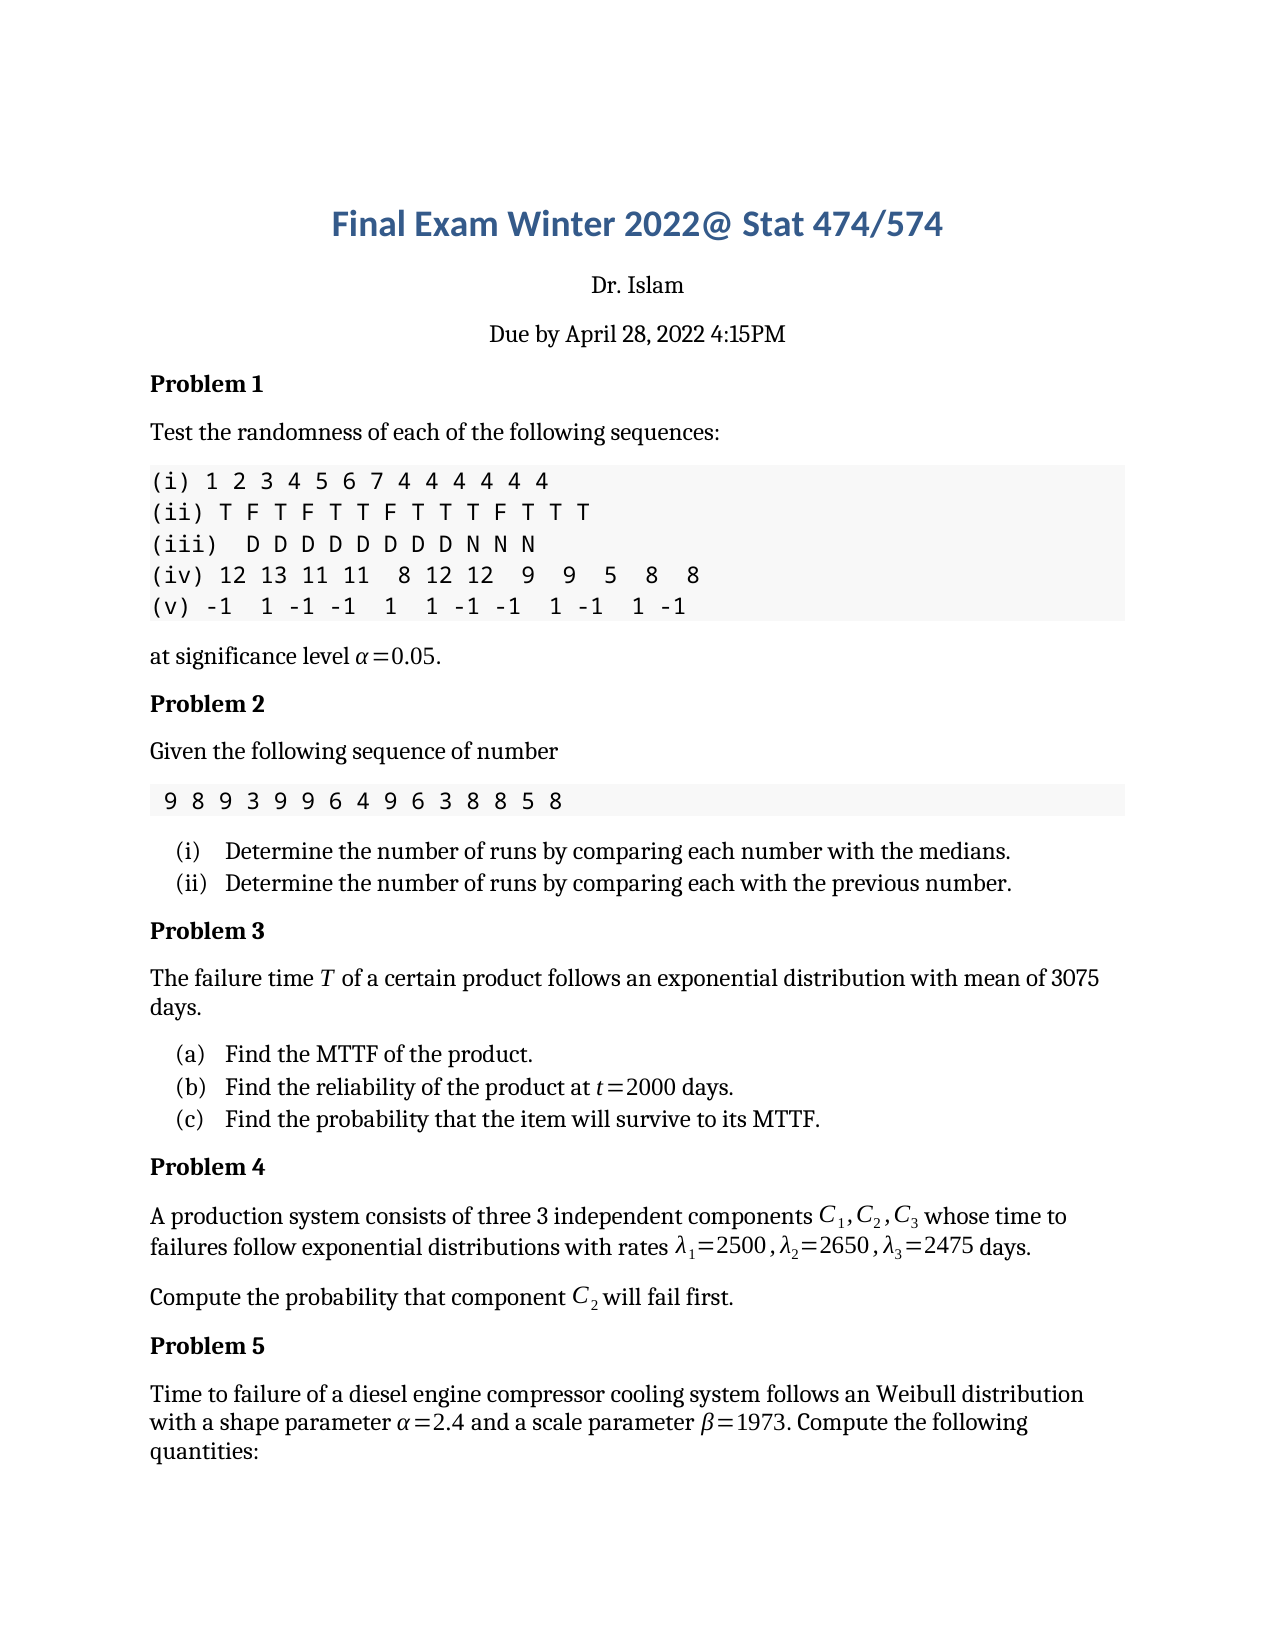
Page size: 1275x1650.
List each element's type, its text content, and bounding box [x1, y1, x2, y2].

text Due by April 28, 2022 4:15PM [150, 320, 1125, 349]
text Dr. Islam [150, 271, 1125, 299]
text Problem 5 [150, 1332, 1125, 1361]
text Compute the probability that component will fail first. [150, 1282, 1125, 1313]
list Find the MTTF of the product. [175, 1040, 1125, 1069]
text (i) 1 2 3 4 5 6 7 4 4 4 4 4 4 (ii) T F T F T T F T T T F T T T (iii) D D D D D D D D N N N (iv) 12 13 11 11 8 12 12 9 9 5 8 8 (v) -1 1 -1 -1 1 1 -1 -1 1 -1 1 -1 [150, 465, 1125, 621]
text Problem 1 [150, 370, 1125, 399]
text Problem 3 [150, 917, 1125, 945]
text Problem 2 [150, 689, 1125, 718]
text at significance level . [150, 642, 1125, 671]
text Given the following sequence of number [150, 737, 1125, 766]
text Test the randomness of each of the following sequences: [150, 417, 1125, 446]
text The failure time of a certain product follows an exponential distribution with mean of 3075 days. [150, 964, 1125, 1022]
list Determine the number of runs by comparing each with the previous number. [175, 869, 1125, 898]
text 9 8 9 3 9 9 6 4 9 6 3 8 8 5 8 [150, 784, 1125, 816]
text Time to failure of a diesel engine compressor cooling system follows an Weibull distribution with a shape parameter and a scale parameter . Compute the following quantities: [150, 1379, 1125, 1466]
title Final Exam Winter 2022@ Stat 474/574 [150, 200, 1125, 246]
list Find the reliability of the product at days. [175, 1073, 1125, 1102]
text Problem 4 [150, 1153, 1125, 1182]
text A production system consists of three 3 independent components whose time to failures follow exponential distributions with rates days. [150, 1200, 1125, 1263]
list Determine the number of runs by comparing each number with the medians. [175, 837, 1125, 865]
list Find the probability that the item will survive to its MTTF. [175, 1105, 1125, 1134]
